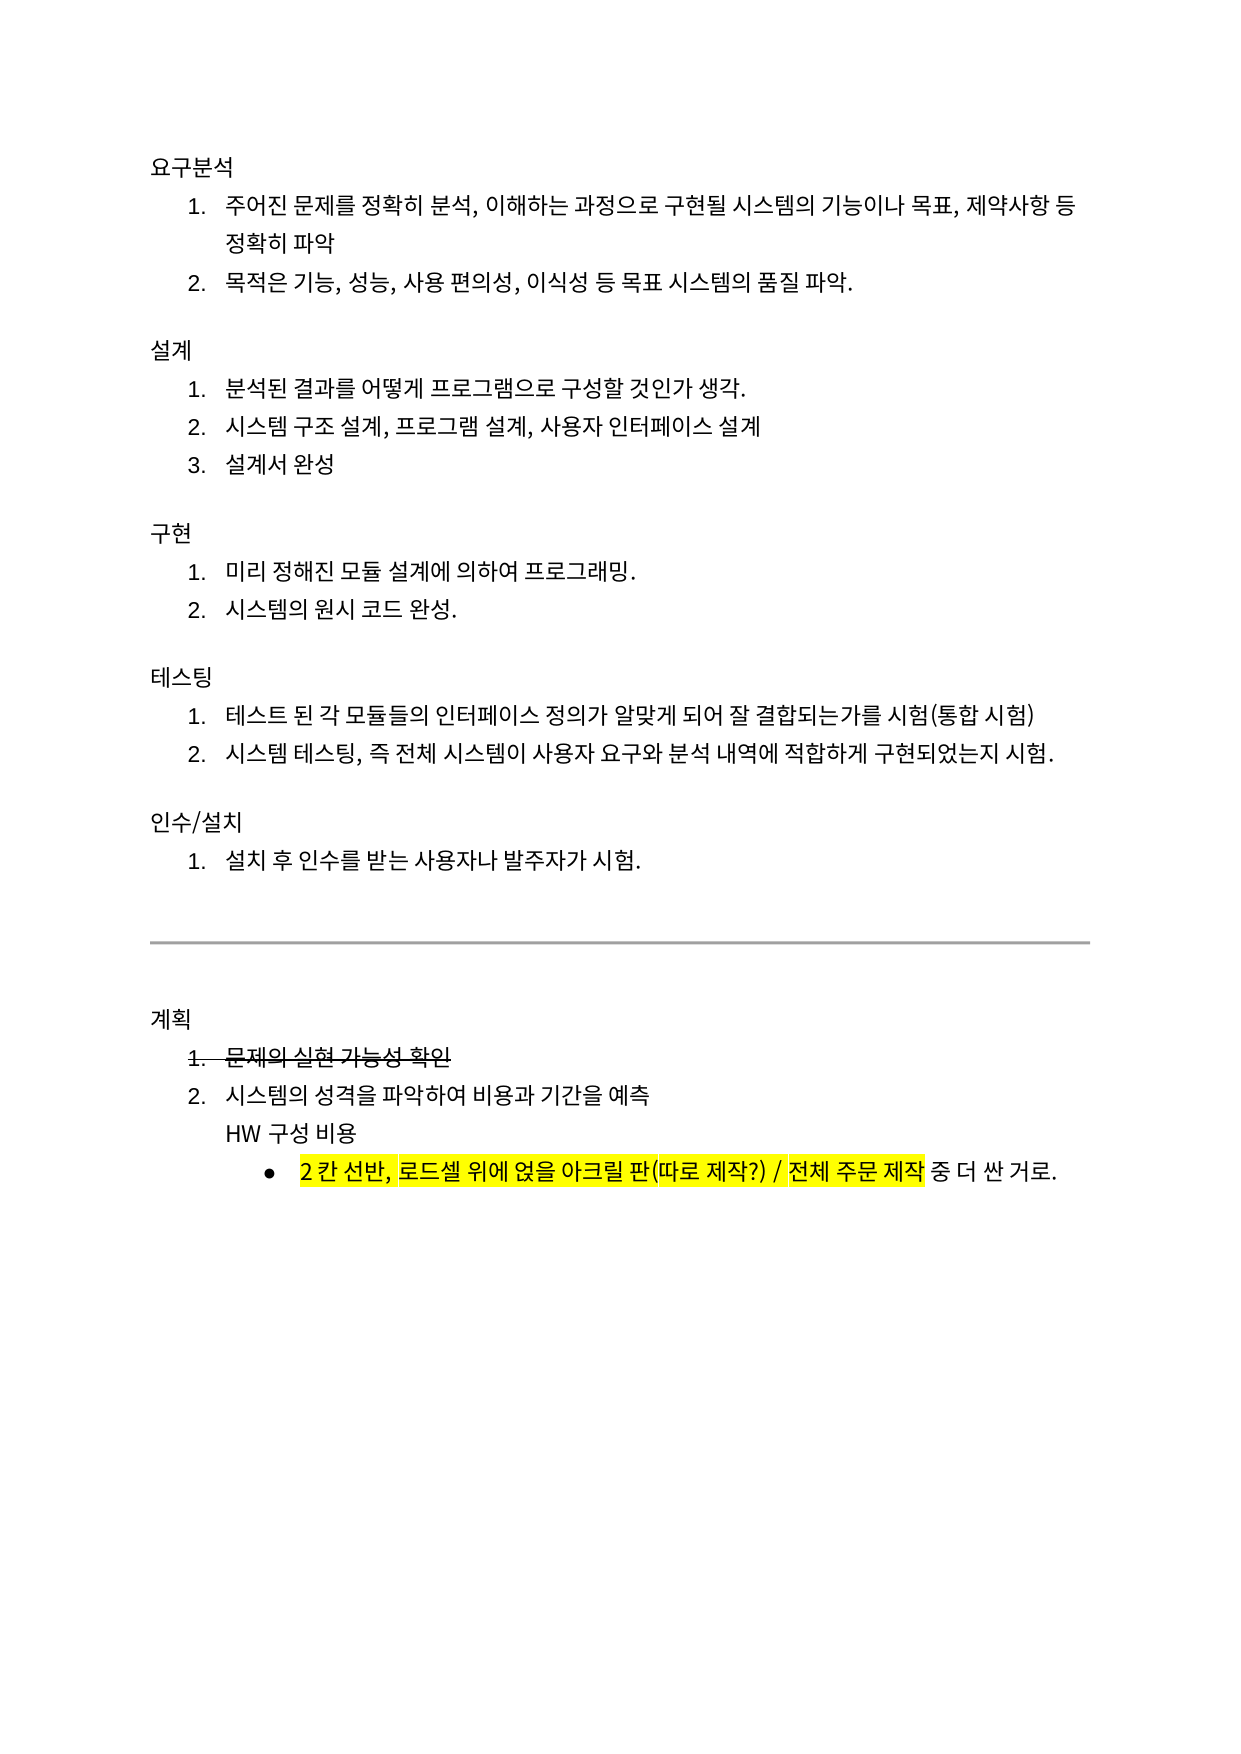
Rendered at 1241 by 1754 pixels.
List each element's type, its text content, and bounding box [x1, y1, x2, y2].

list 설계서 완성 [187, 447, 1090, 480]
list 목적은 기능, 성능, 사용 편의성, 이식성 등 목표 시스템의 품질 파악. [187, 264, 1090, 298]
list 테스트 된 각 모듈들의 인터페이스 정의가 알맞게 되어 잘 결합되는가를 시험(통합 시험) [187, 698, 1090, 731]
list 2칸 선반, 로드셀 위에 얹을 아크릴 판(따로 제작?) / 전체 주문 제작 중 더 싼 거로. [925, 1154, 1090, 1187]
list 시스템의 성격을 파악하여 비용과 기간을 예측 [187, 1078, 1090, 1111]
text HW 구성 비용 [225, 1116, 1090, 1149]
list 분석된 결과를 어떻게 프로그램으로 구성할 것인가 생각. [187, 371, 1090, 404]
list 설치 후 인수를 받는 사용자나 발주자가 시험. [187, 843, 1090, 876]
text 테스팅 [150, 660, 1090, 693]
text 계획 [150, 1002, 1090, 1035]
list 시스템 테스팅, 즉 전체 시스템이 사용자 요구와 분석 내역에 적합하게 구현되었는지 시험. [187, 736, 1090, 769]
text 인수/설치 [150, 804, 1090, 838]
list 문제의 실현 가능성 확인 [187, 1040, 1090, 1073]
text 설계 [150, 333, 1090, 366]
text 구현 [150, 515, 1090, 549]
text 요구분석 [150, 150, 1090, 183]
list 시스템 구조 설계, 프로그램 설계, 사용자 인터페이스 설계 [187, 409, 1090, 442]
list 주어진 문제를 정확히 분석, 이해하는 과정으로 구현될 시스템의 기능이나 목표, 제약사항 등 정확히 파악 [187, 188, 1090, 259]
list 미리 정해진 모듈 설계에 의하여 프로그래밍. [187, 553, 1090, 587]
list 시스템의 원시 코드 완성. [187, 592, 1090, 625]
